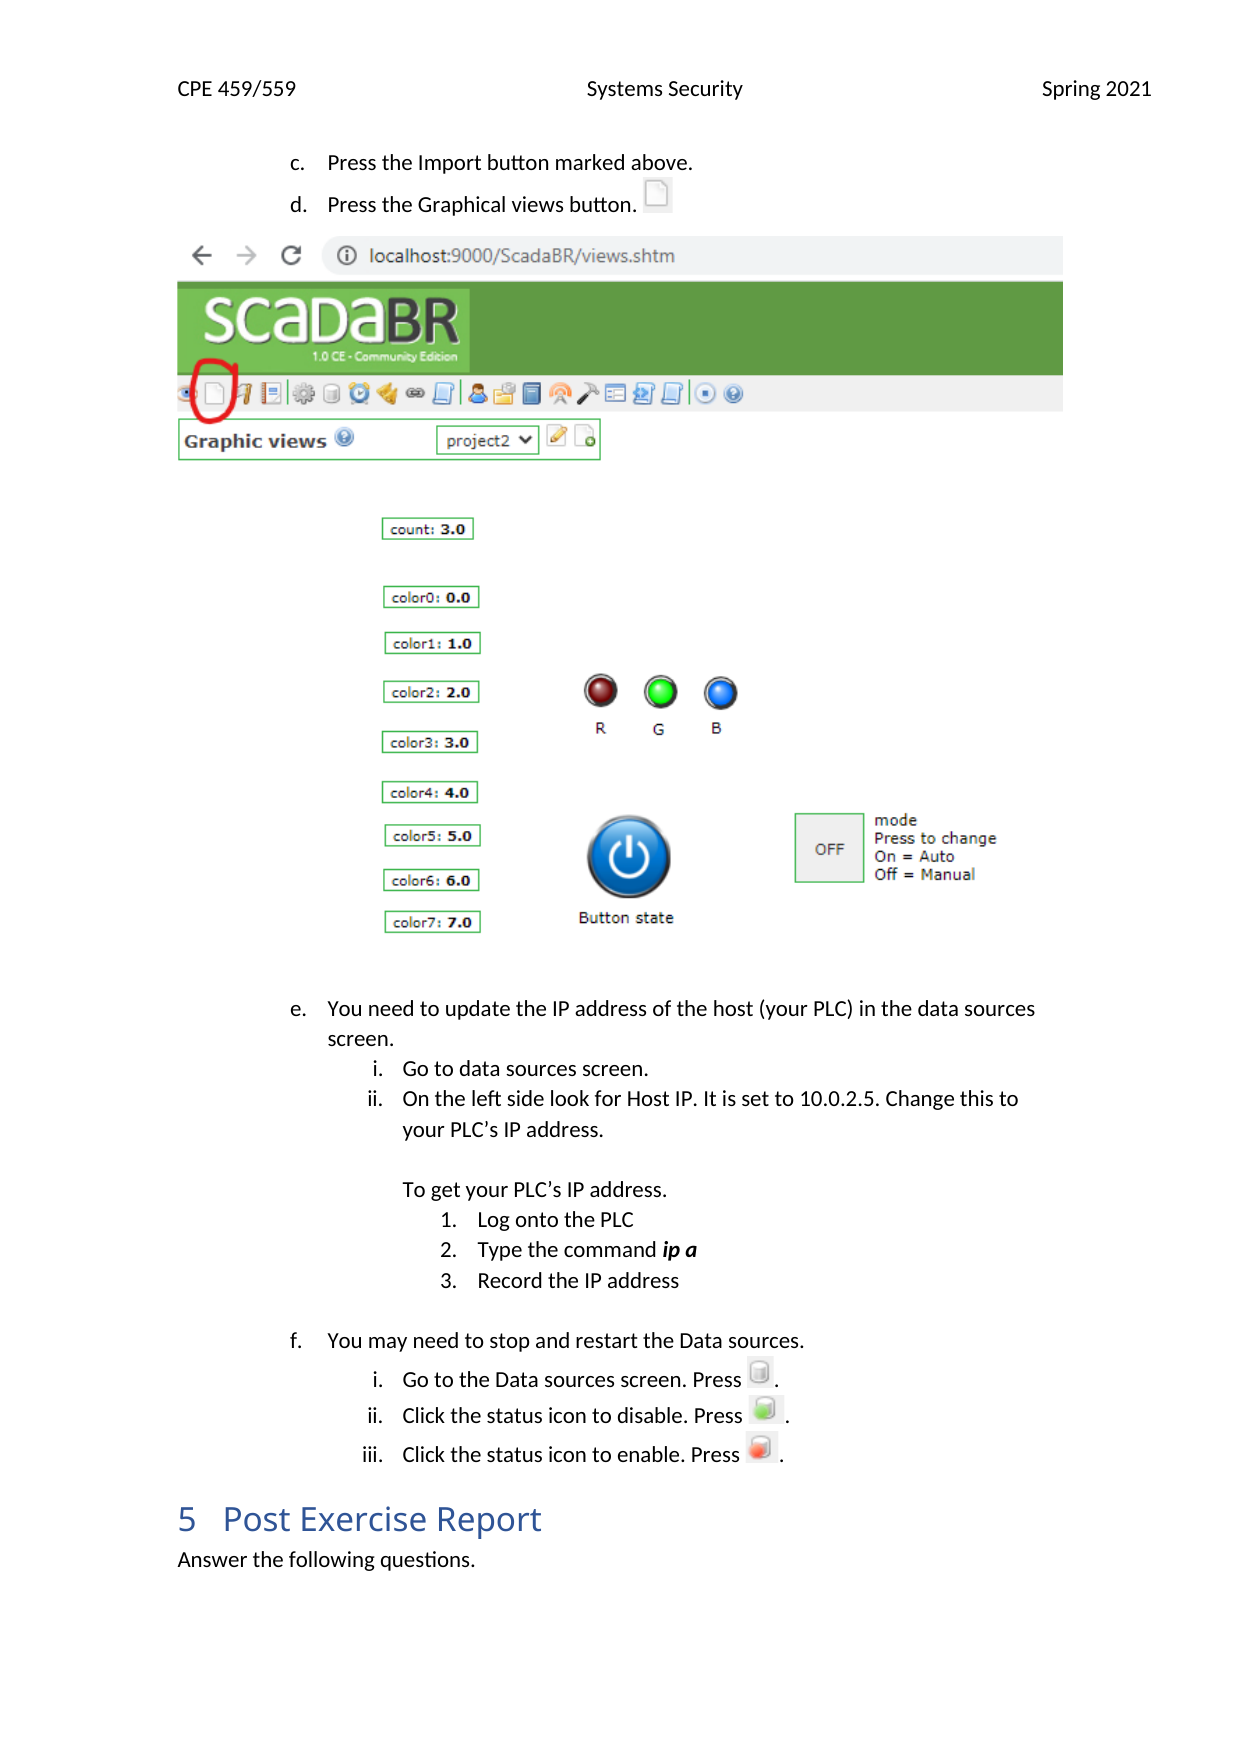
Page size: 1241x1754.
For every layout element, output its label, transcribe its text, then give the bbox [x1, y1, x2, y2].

picture [748, 1395, 785, 1424]
picture [745, 1431, 779, 1463]
list You need to update the IP address of the host (your PLC) in the data sources screen. [290, 994, 1063, 1052]
list Go to data sources screen. [383, 1054, 1063, 1082]
list Log onto the PLC [440, 1205, 1063, 1233]
picture [177, 236, 1063, 975]
list Press the Graphical views button. [290, 178, 1063, 218]
list Click the status icon to disable. Press . [383, 1396, 1063, 1429]
list Type the command ip a [440, 1236, 1063, 1263]
list Go to the Data sources screen. Press . [383, 1356, 1063, 1393]
list On the left side look for Host IP. It is set to 10.0.2.5. Change this to your PLC’s IP address. To get your PLC’s IP address. [383, 1084, 1063, 1203]
subtitle Post Exercise Report [177, 1496, 1063, 1541]
list Press the Import button marked above. [290, 148, 1063, 176]
list Record the IP address [440, 1266, 1063, 1324]
text Answer the following questions. [177, 1545, 1063, 1573]
list You may need to stop and restart the Data sources. [290, 1326, 1063, 1354]
picture [642, 177, 673, 213]
list Click the status icon to enable. Press . [383, 1432, 1063, 1468]
picture [747, 1356, 774, 1388]
